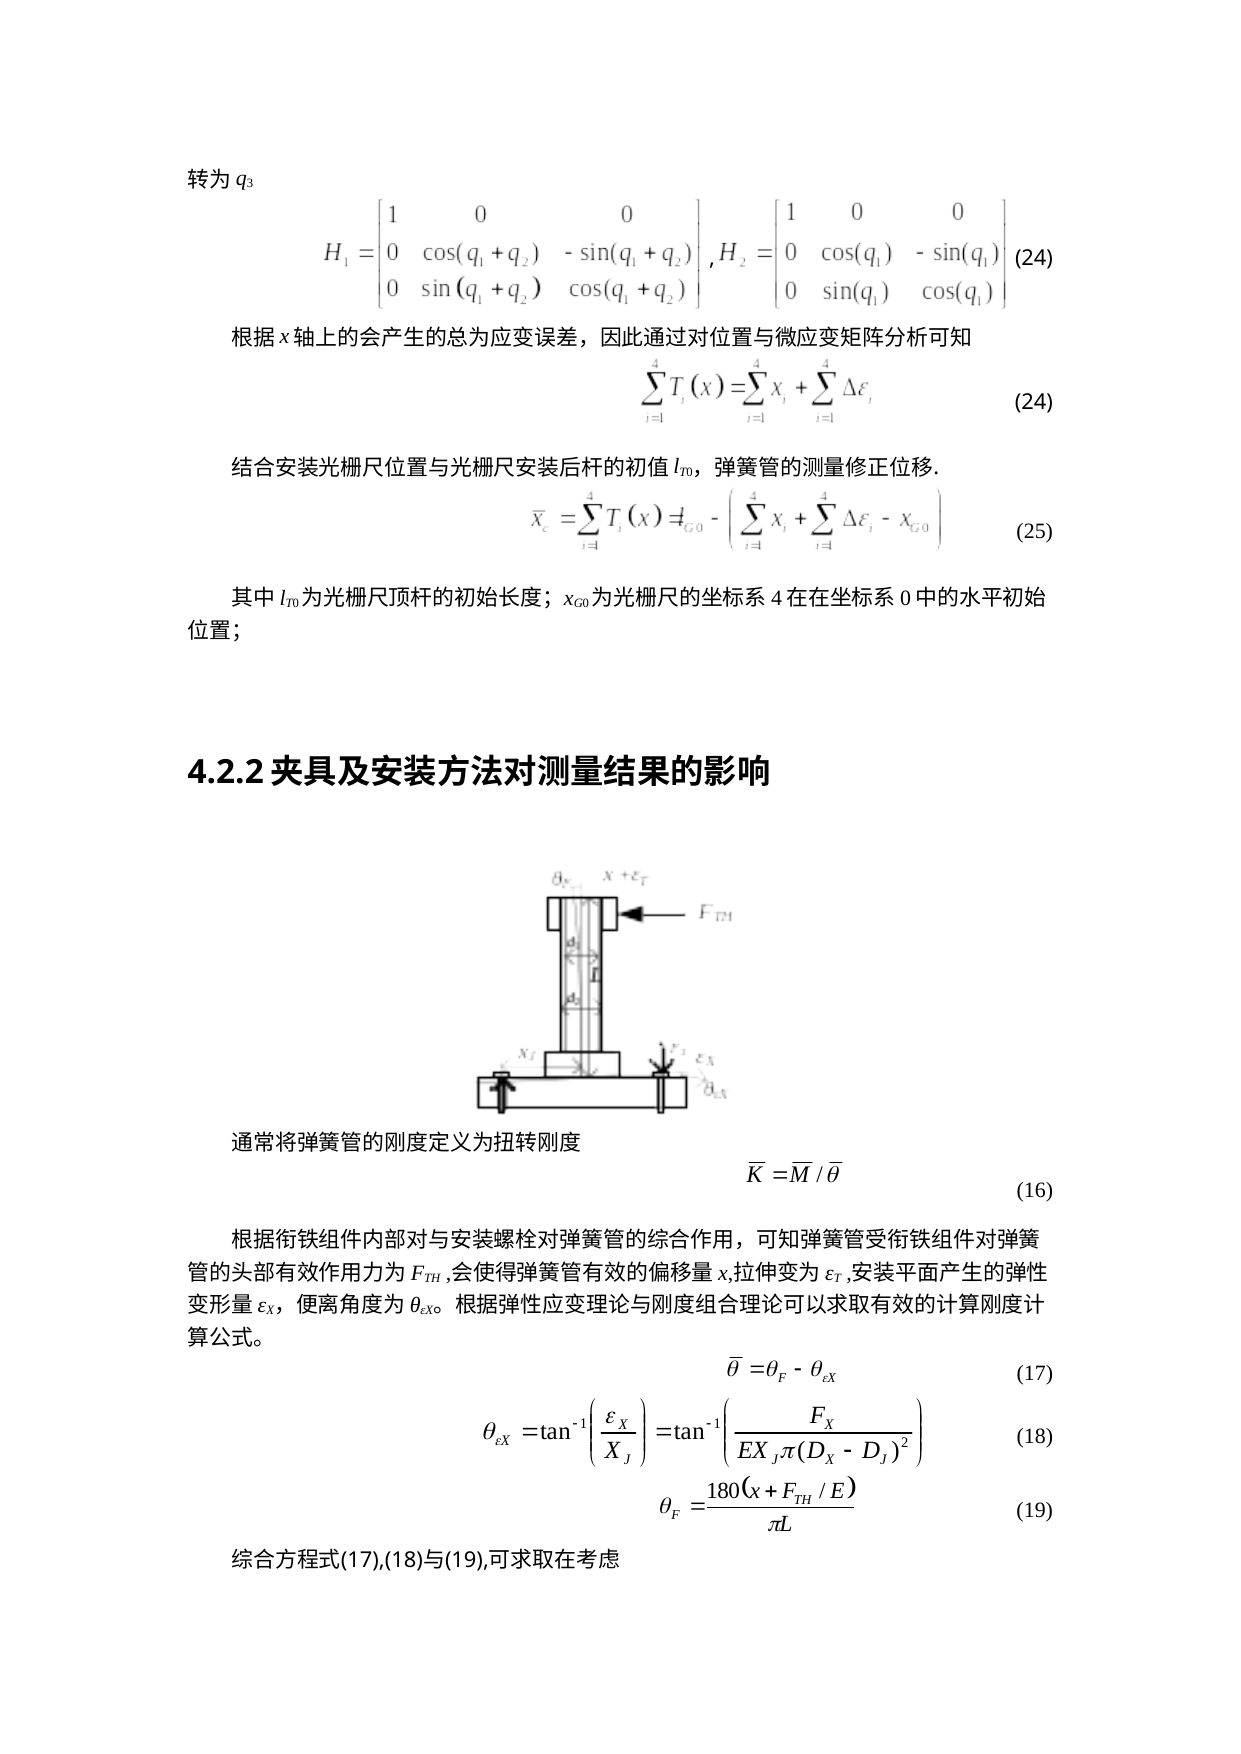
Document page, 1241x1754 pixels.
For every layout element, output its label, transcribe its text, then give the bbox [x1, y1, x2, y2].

text 综合方程式(17),(18)与(19),可求取在考虑 [187, 1542, 1053, 1574]
text (25) [187, 482, 1053, 580]
text (24) [187, 352, 1053, 450]
text 根据x轴上的会产生的总为应变误差，因此通过对位置与微应变矩阵分析可知 [187, 320, 1053, 352]
subtitle 4.2.2夹具及安装方法对测量结果的影响 [187, 737, 1053, 802]
text 结合安装光栅尺位置与光栅尺安装后杆的初值lT0，弹簧管的测量修正位移. [187, 450, 1053, 482]
text 根据衔铁组件内部对与安装螺栓对弹簧管的综合作用，可知弹簧管受衔铁组件对弹簧管的头部有效作用力为FTH ,会使得弹簧管有效的偏移量x,拉伸变为εT ,安装平面产生的弹性变形量εX，便离角度为θεX。根据弹性应变理论与刚度组合理论可以求取有效的计算刚度计算公式。 [187, 1222, 1053, 1352]
text (16) [187, 1157, 1053, 1222]
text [187, 162, 1053, 194]
text 其中lT0为光栅尺顶杆的初始长度；xG0为光栅尺的坐标系4在在坐标系0中的水平初始位置； [187, 580, 1053, 645]
text ,(24) [187, 194, 1053, 320]
text (17) [187, 1352, 1053, 1394]
text 通常将弹簧管的刚度定义为扭转刚度 [187, 1124, 1053, 1157]
text (18) [187, 1394, 1053, 1477]
text (19) [187, 1477, 1053, 1542]
